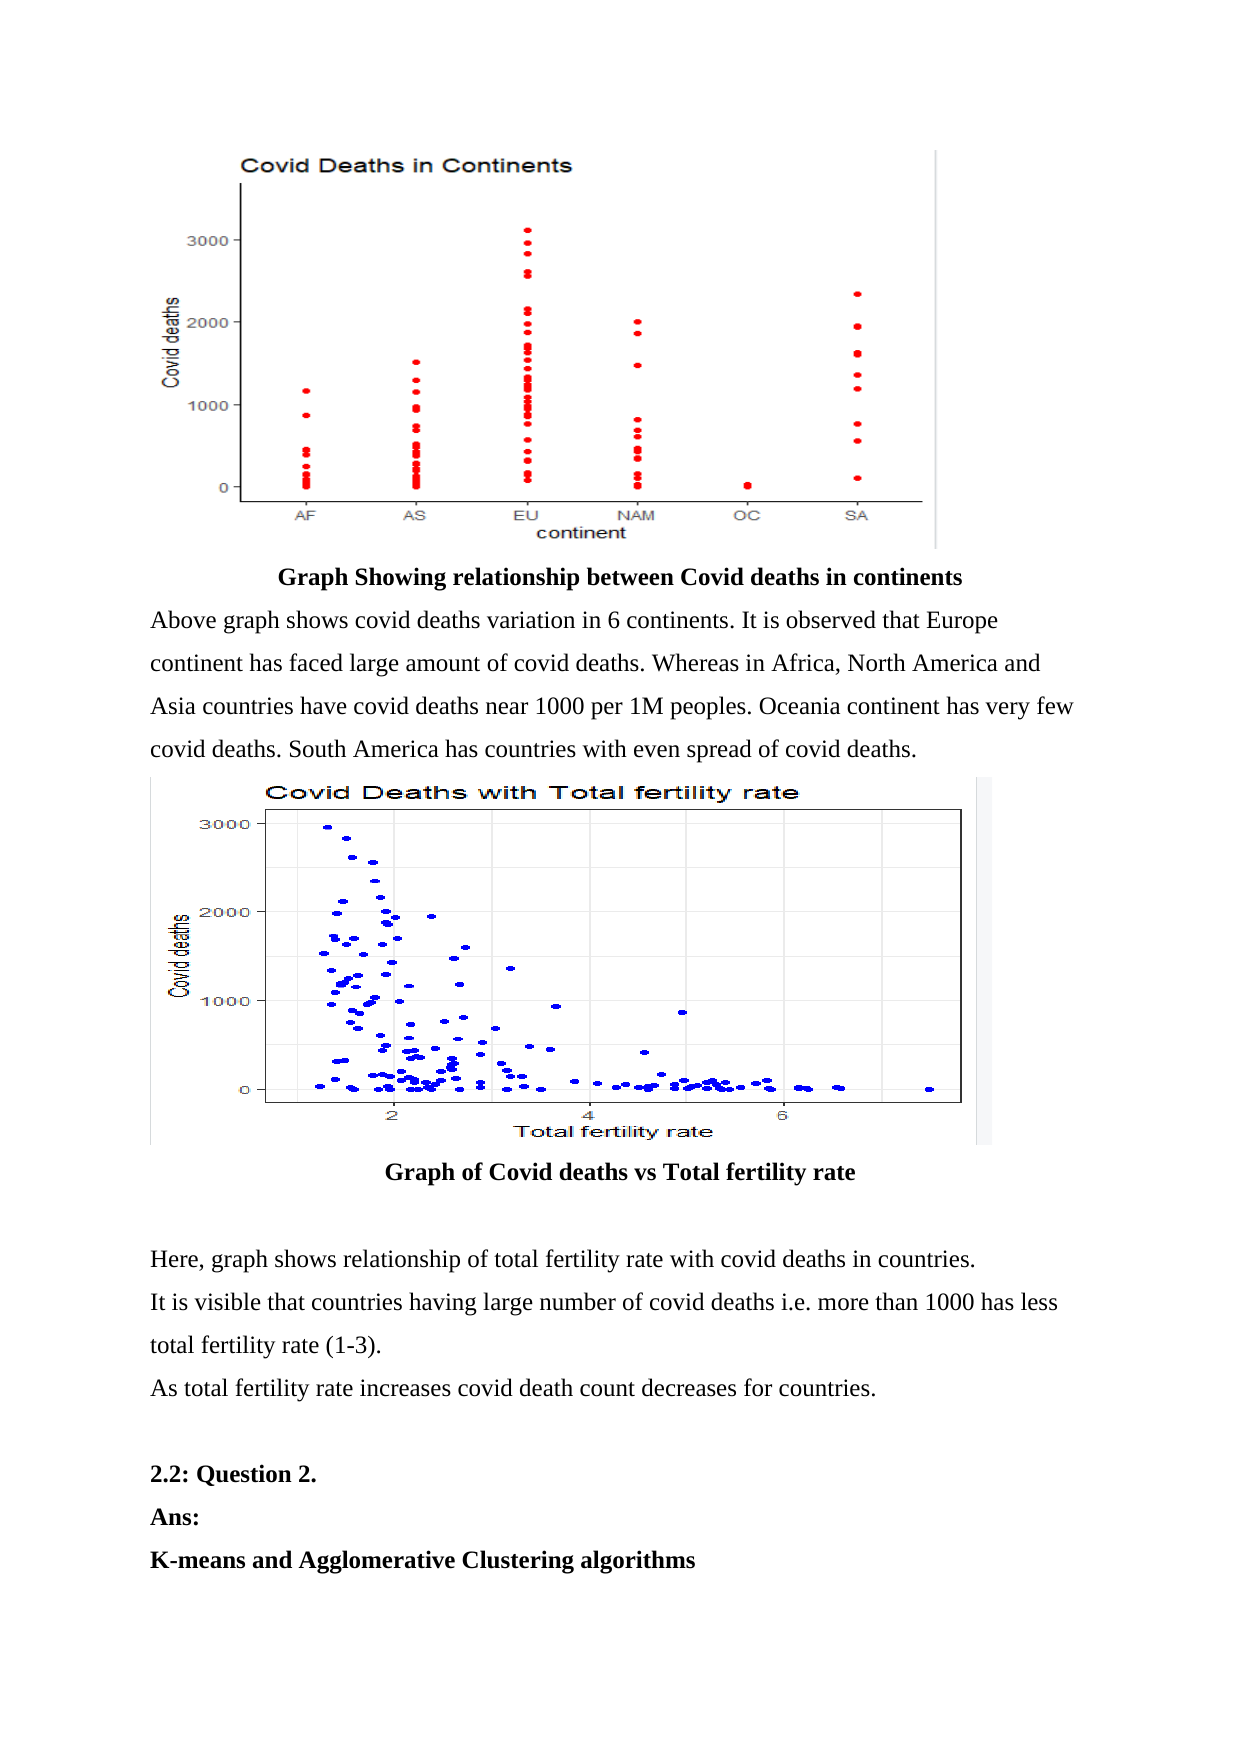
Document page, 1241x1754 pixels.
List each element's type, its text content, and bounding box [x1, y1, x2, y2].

text It is visible that countries having large number of covid deaths i.e. more than 1000 has less total fertility rate (1-3). [150, 1287, 1090, 1359]
text Graph Showing relationship between Covid deaths in continents [150, 562, 1090, 590]
text Ans: [150, 1502, 1090, 1531]
text As total fertility rate increases covid death count decreases for countries. [150, 1373, 1090, 1402]
text K-means and Agglomerative Clustering algorithms [150, 1546, 1090, 1574]
picture [150, 150, 938, 549]
text Here, graph shows relationship of total fertility rate with covid deaths in countries. [150, 1244, 1090, 1272]
text Graph of Covid deaths vs Total fertility rate [150, 1157, 1090, 1186]
text 2.2: Question 2. [150, 1459, 1090, 1488]
picture [150, 777, 993, 1145]
text Above graph shows covid deaths variation in 6 continents. It is observed that Europe continent has faced large amount of covid deaths. Whereas in Africa, North America and Asia countries have covid deaths near 1000 per 1M peoples. Oceania continent has very few covid deaths. South America has countries with even spread of covid deaths. [150, 605, 1090, 763]
